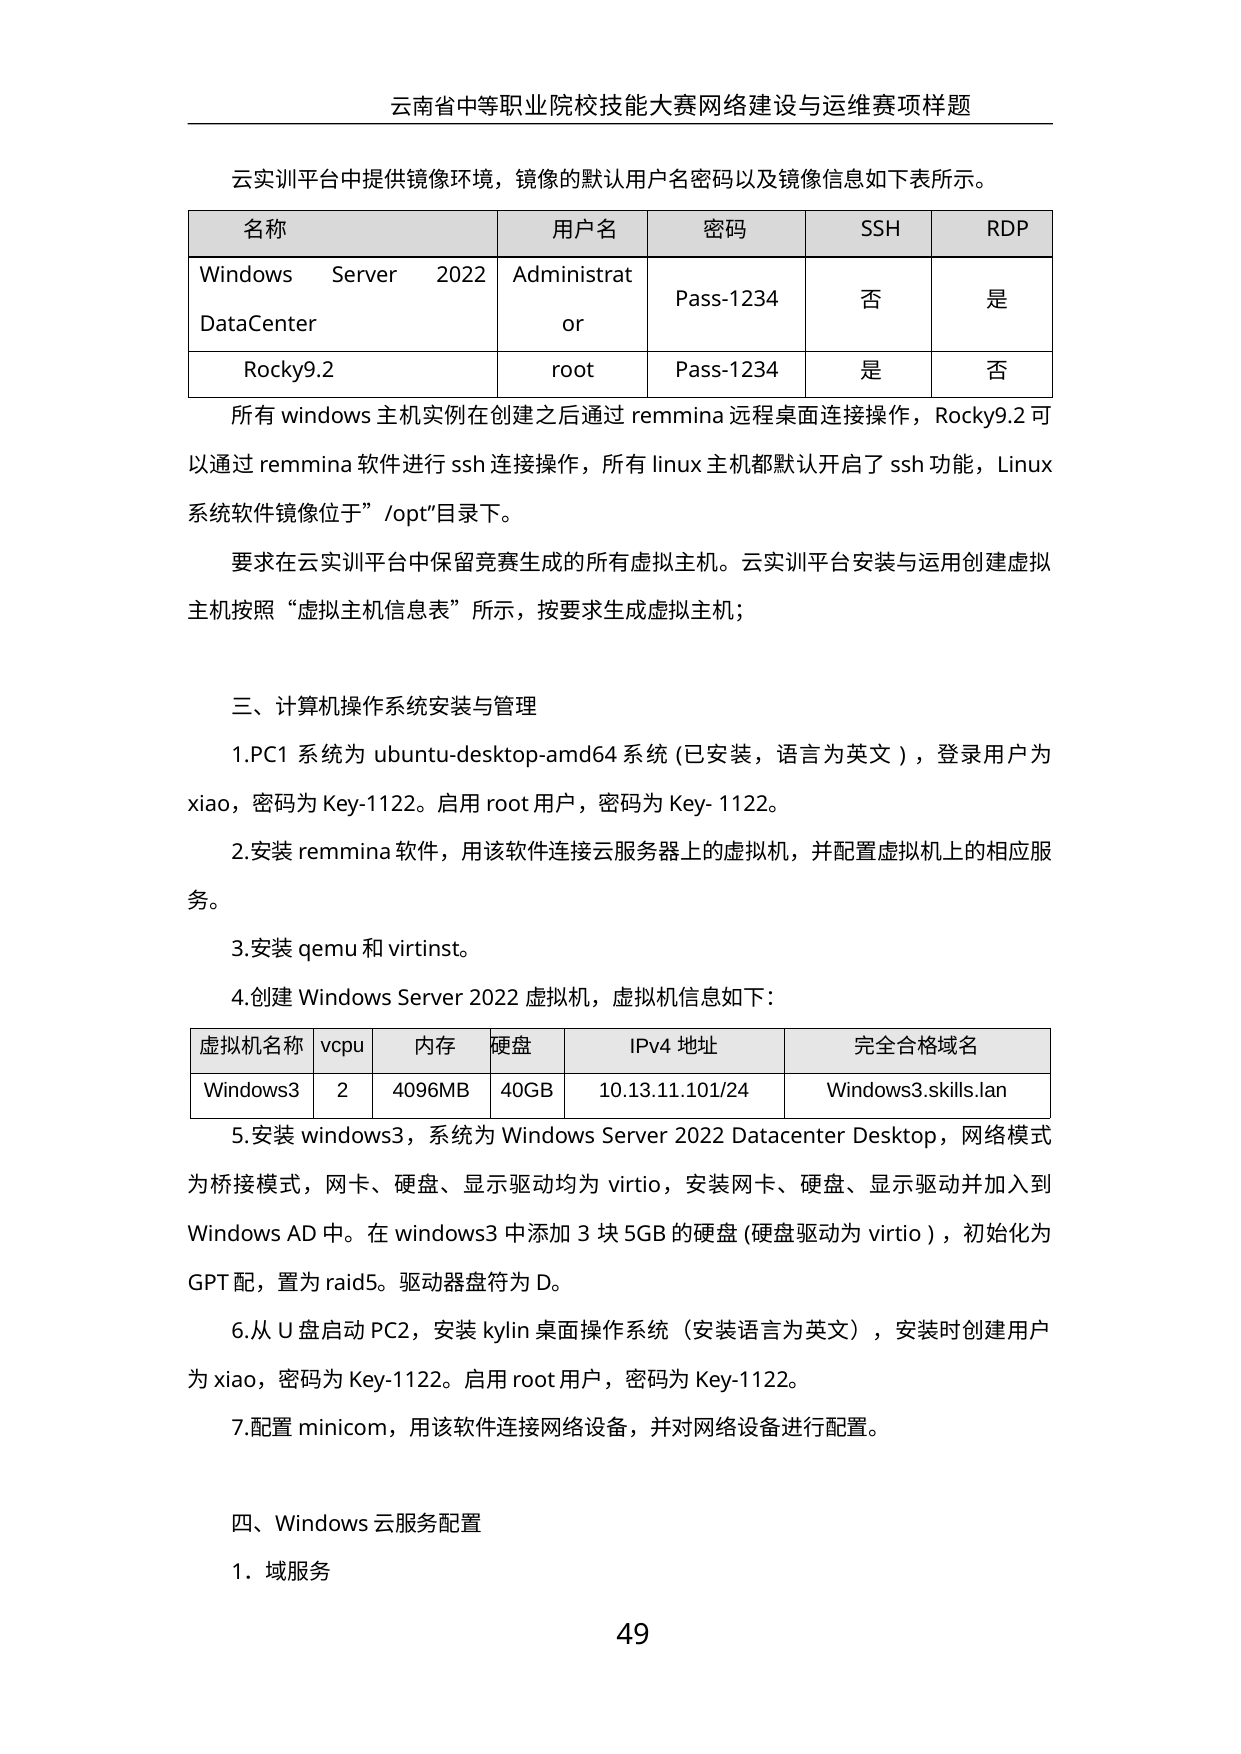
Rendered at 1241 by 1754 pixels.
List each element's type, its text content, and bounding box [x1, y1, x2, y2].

text 1．域服务 [187, 1554, 1053, 1586]
table_cell 否 [806, 258, 931, 351]
text 三、计算机操作系统安装与管理 [187, 688, 1053, 721]
table_cell root [498, 352, 647, 397]
text 3.安装qemu和virtinst。 [187, 931, 1053, 963]
table_cell Administrator [498, 258, 647, 351]
table_header 用户名 [498, 211, 647, 256]
table_header 完全合格域名 [785, 1029, 1050, 1073]
table_header 虚拟机名称 [191, 1029, 313, 1073]
table_cell Windows Server 2022 DataCenter [189, 258, 497, 351]
table_cell Pass-1234 [648, 258, 805, 351]
table_cell 40GB [491, 1074, 564, 1118]
table_header SSH [806, 211, 931, 256]
table_header IPv4 地址 [565, 1029, 784, 1073]
table_cell Pass-1234 [648, 352, 805, 397]
table_header 密码 [648, 211, 805, 256]
table_cell Windows3 [191, 1074, 313, 1118]
text 所有windows主机实例在创建之后通过remmina远程桌面连接操作，Rocky9.2可以通过remmina软件进行ssh连接操作，所有linux主机都默认开启了ssh功能，Linux系统软件镜像位于”/opt”目录下。 [187, 398, 1053, 528]
table_header 内存 [373, 1029, 490, 1073]
table_cell 4096MB [373, 1074, 490, 1118]
text 6.从U盘启动PC2，安装kylin桌面操作系统（安装语言为英文），安装时创建用户为xiao，密码为Key-1122。启用root用户，密码为Key-1122。 [187, 1313, 1053, 1394]
text 5.安装windows3，系统为Windows Server 2022 Datacenter Desktop，网络模式为桥接模式，网卡、硬盘、显示驱动均为 virtio，安装网卡、硬盘、显示驱动并加入到 Windows AD中。在 windows3 中添加 3 块5GB的硬盘 (硬盘驱动为 virtio ) ，初始化为GPT配，置为raid5。驱动器盘符为 D。 [187, 1118, 1053, 1297]
table_header 硬盘 [491, 1029, 564, 1073]
table_header RDP [932, 211, 1052, 256]
text 2.安装remmina软件，用该软件连接云服务器上的虚拟机，并配置虚拟机上的相应服务。 [187, 834, 1053, 915]
table_cell 10.13.11.101/24 [565, 1074, 784, 1118]
table_cell 是 [806, 352, 931, 397]
table_cell 2 [314, 1074, 372, 1118]
table_cell Windows3.skills.lan [785, 1074, 1050, 1118]
text 云实训平台中提供镜像环境，镜像的默认用户名密码以及镜像信息如下表所示。 [187, 162, 1053, 194]
text 4.创建 Windows Server 2022 虚拟机，虚拟机信息如下： [187, 979, 1053, 1012]
table_cell 否 [932, 352, 1052, 397]
text 1.PC1 系统为 ubuntu-desktop-amd64系统 (已安装，语言为英文 ) ，登录用户为xiao，密码为Key-1122。启用root用户，密码为Key- 1122。 [187, 737, 1053, 818]
text 四、Windows云服务配置 [187, 1506, 1053, 1538]
text 7.配置minicom，用该软件连接网络设备，并对网络设备进行配置。 [187, 1410, 1053, 1442]
table_cell Rocky9.2 [189, 352, 497, 397]
table_cell 是 [932, 258, 1052, 351]
table_header 名称 [189, 211, 497, 256]
table_header vcpu [314, 1029, 372, 1073]
text 要求在云实训平台中保留竞赛生成的所有虚拟主机。云实训平台安装与运用创建虚拟主机按照“虚拟主机信息表”所示，按要求生成虚拟主机； [187, 544, 1053, 625]
